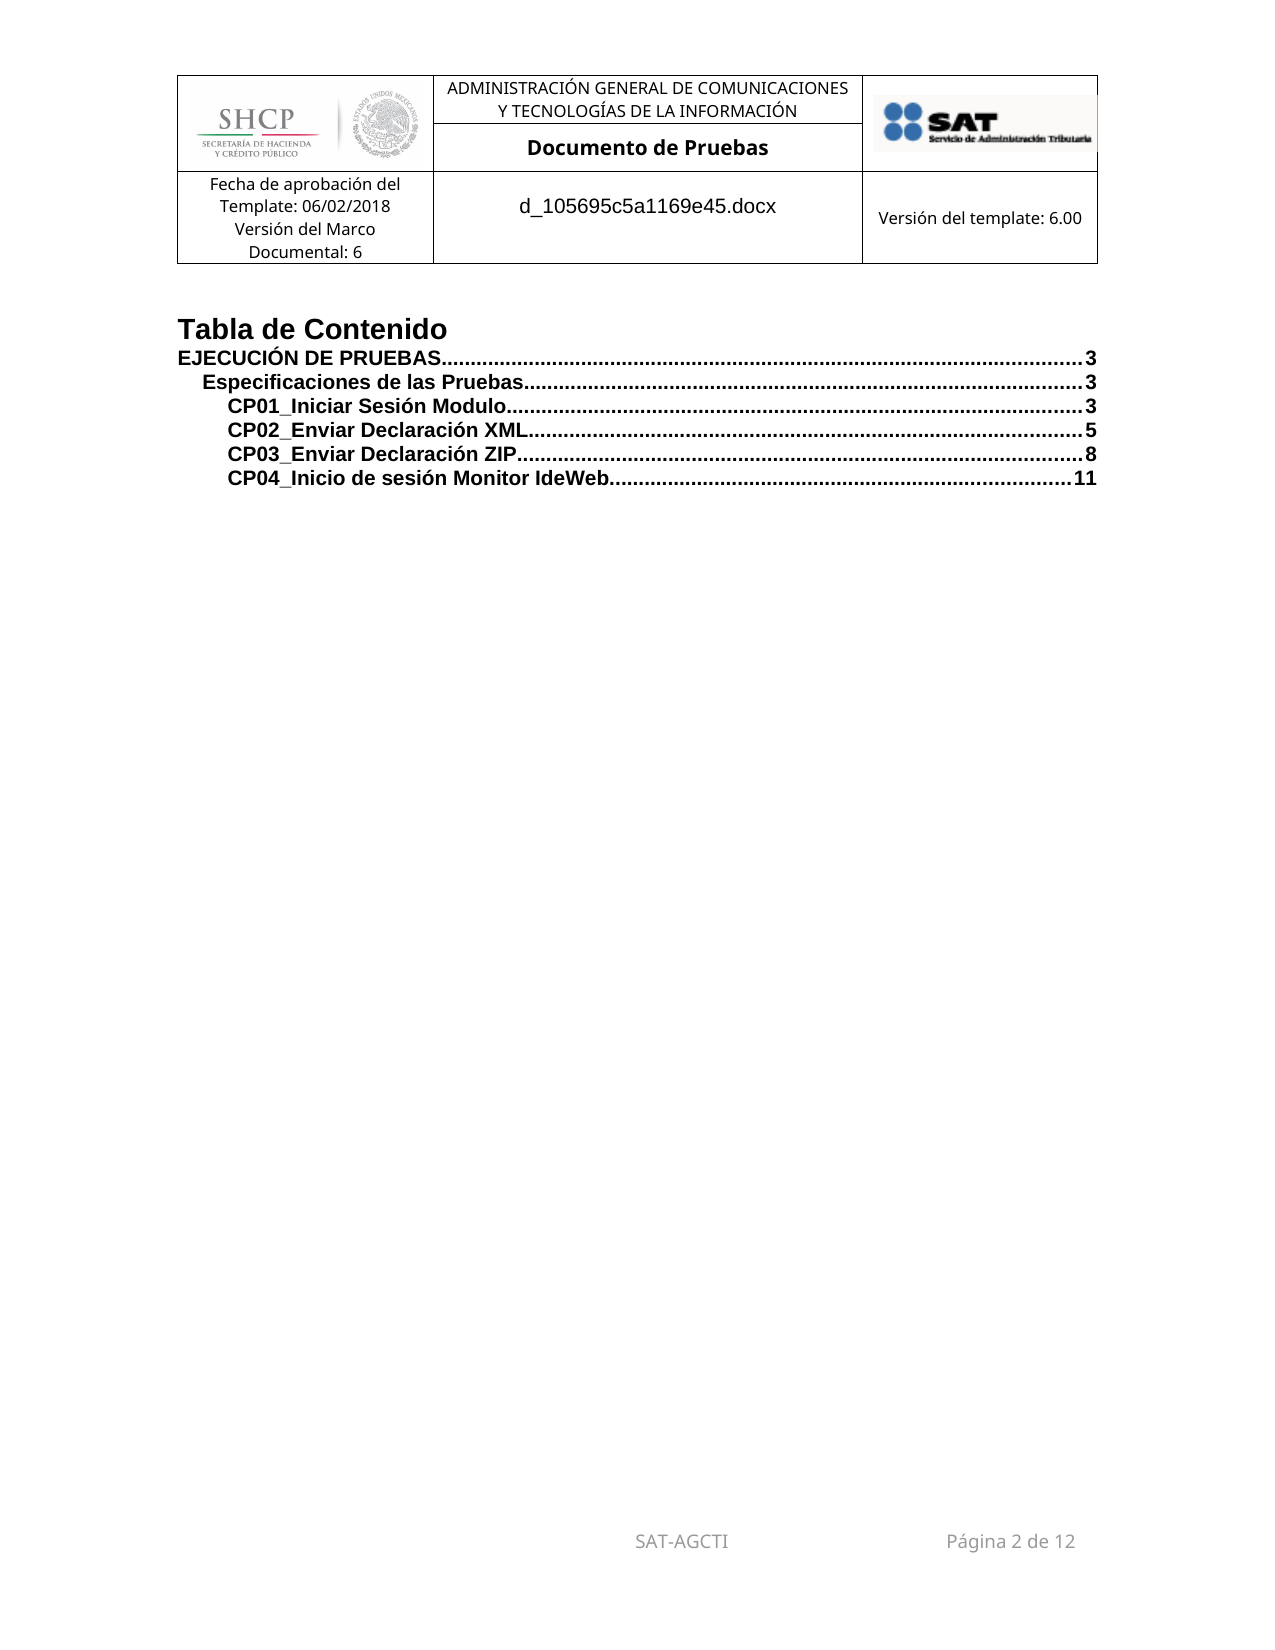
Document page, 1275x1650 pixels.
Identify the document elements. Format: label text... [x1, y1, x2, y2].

text Especificaciones de las Pruebas 3 [202, 369, 1098, 393]
text CP04_Inicio de sesión Monitor IdeWeb. 11 [227, 465, 1098, 489]
text CP01_Iniciar Sesión Modulo. 3 [227, 393, 1098, 417]
text Tabla de Contenido [177, 312, 1098, 346]
picture [188, 76, 426, 171]
text CP03_Enviar Declaración ZIP. 8 [227, 441, 1098, 465]
text CP02_Enviar Declaración XML. 5 [227, 417, 1098, 441]
text Ejecución de Pruebas 3 [177, 346, 1098, 369]
picture [873, 95, 1098, 152]
